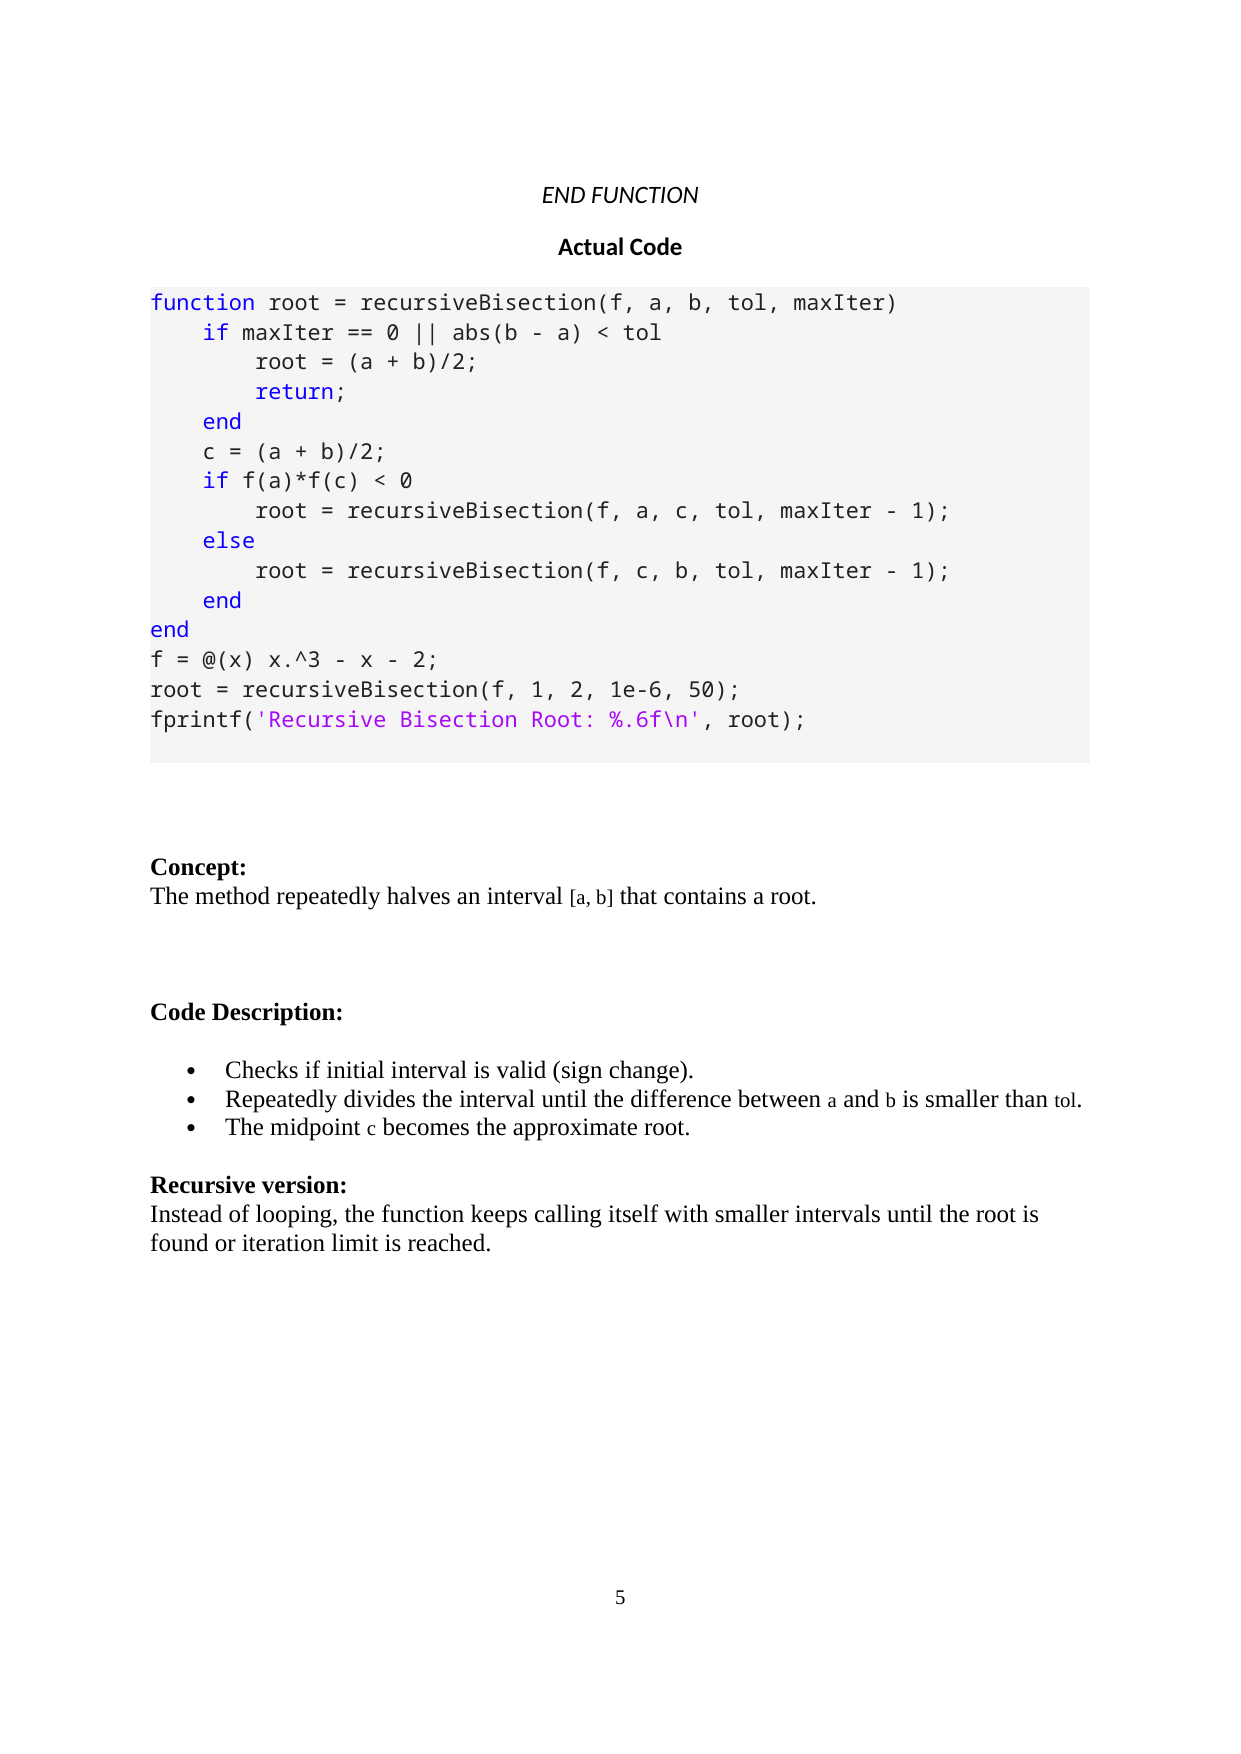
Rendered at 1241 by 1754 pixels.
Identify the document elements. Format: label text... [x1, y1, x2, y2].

text end [150, 584, 1090, 614]
text c = (a + b)/2; [150, 436, 1090, 465]
text else [150, 525, 1090, 555]
list Repeatedly divides the interval until the difference between a and b is smaller than tol. [187, 1084, 1090, 1112]
text return; [150, 376, 1090, 406]
text f = @(x) x.^3 - x - 2; [150, 644, 1090, 674]
list Checks if initial interval is valid (sign change). [187, 1055, 1090, 1084]
text END FUNCTION [150, 179, 1090, 210]
text root = recursiveBisection(f, a, c, tol, maxIter - 1); [150, 495, 1090, 525]
text root = recursiveBisection(f, 1, 2, 1e-6, 50); [150, 674, 1090, 704]
text Recursive version: Instead of looping, the function keeps calling itself with smaller intervals until the root is found or iteration limit is reached. [150, 1170, 1090, 1257]
text end [150, 614, 1090, 644]
text Concept: The method repeatedly halves an interval [a, b] that contains a root. [150, 852, 1090, 910]
text Actual Code [150, 231, 1090, 261]
text root = (a + b)/2; [150, 346, 1090, 376]
text fprintf('Recursive Bisection Root: %.6f\n', root); [150, 704, 1090, 733]
text Code Description: [150, 997, 1090, 1026]
text end [150, 406, 1090, 436]
text function root = recursiveBisection(f, a, b, tol, maxIter) [150, 287, 1090, 316]
text root = recursiveBisection(f, c, b, tol, maxIter - 1); [150, 555, 1090, 584]
text if f(a)*f(c) < 0 [150, 465, 1090, 495]
text if maxIter == 0 || abs(b - a) < tol [150, 316, 1090, 346]
list The midpoint c becomes the approximate root. [187, 1112, 1090, 1141]
